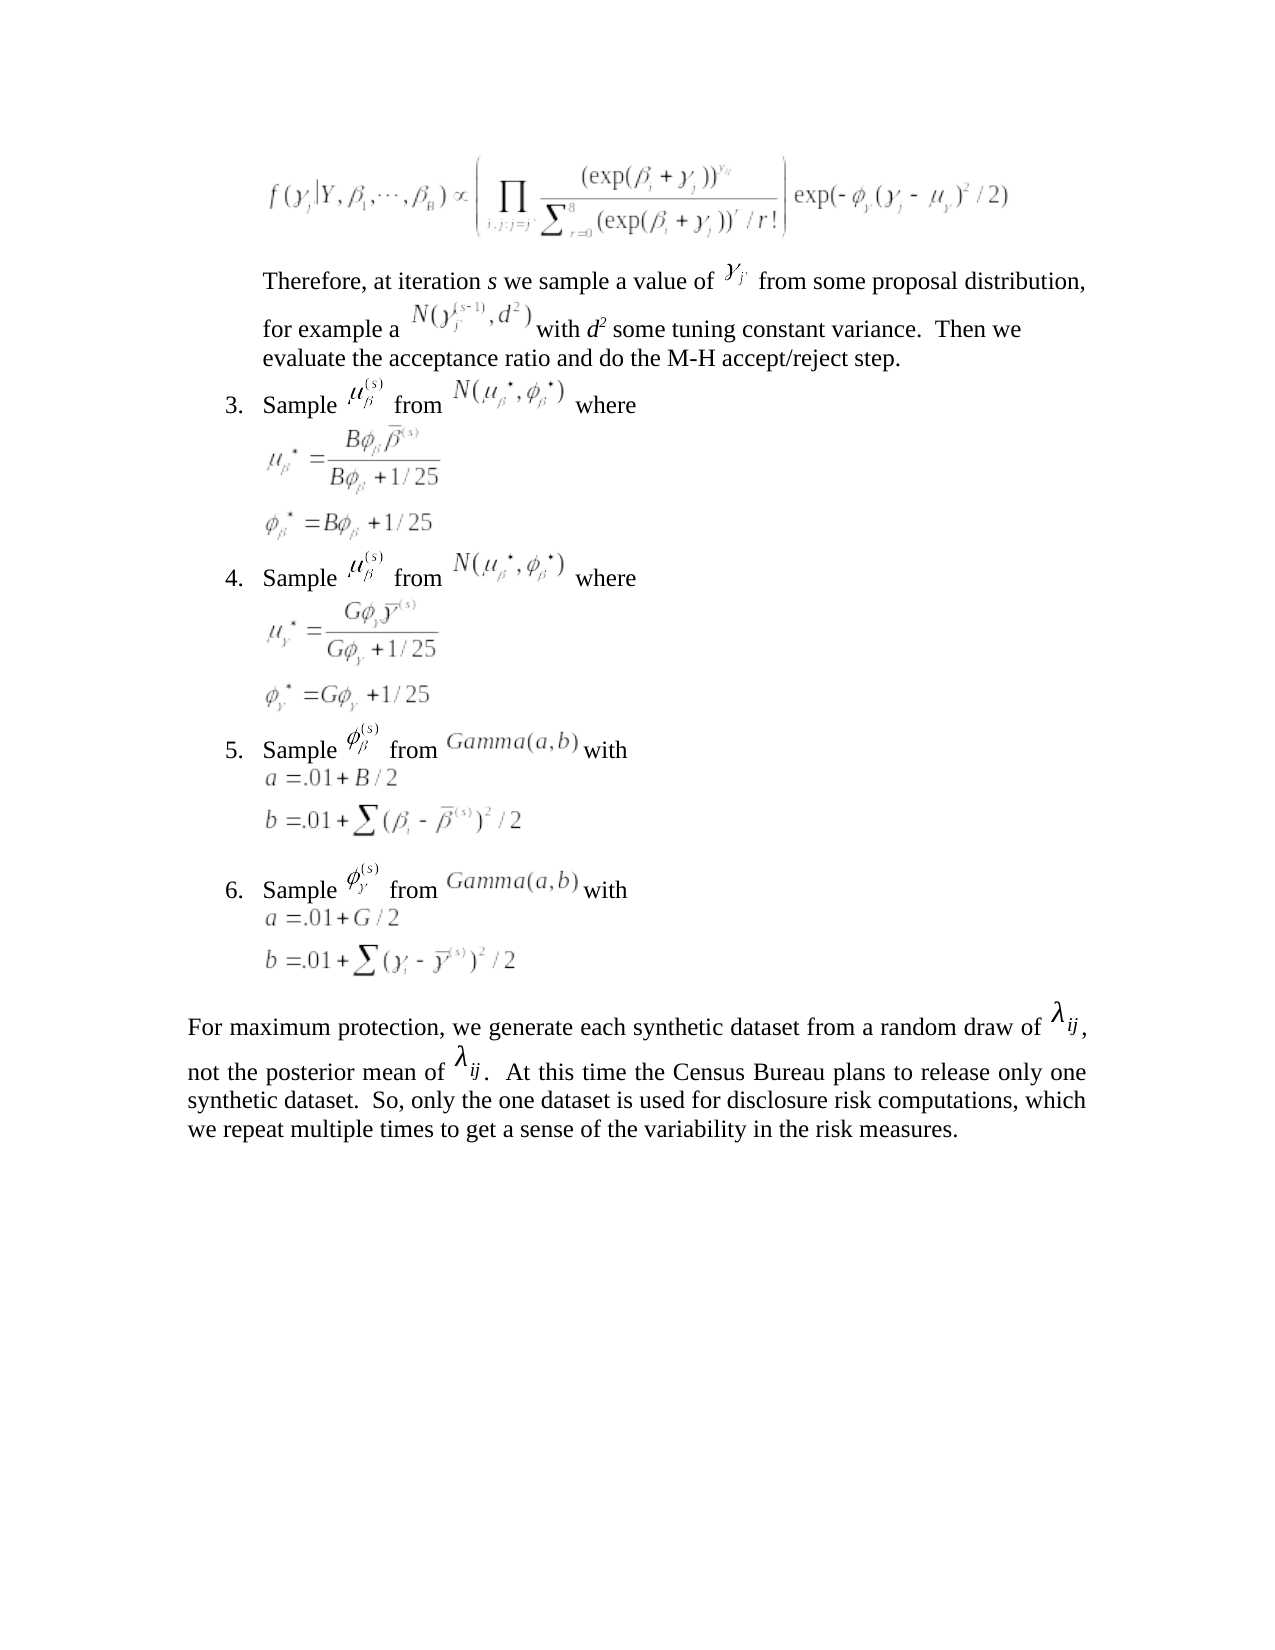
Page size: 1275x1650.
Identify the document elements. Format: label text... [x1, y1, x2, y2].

text For maximum protection, we generate each synthetic dataset from a random draw of , not the posterior mean of . At this time the Census Bureau plans to release only one synthetic dataset. So, only the one dataset is used for disclosure risk computations, which we repeat multiple times to get a sense of the variability in the risk measures. [187, 996, 1087, 1143]
list Sample from where [225, 372, 1087, 544]
list Sample from where [225, 544, 1087, 717]
list Sample from with [225, 717, 1087, 857]
list Sample from with [225, 857, 1087, 996]
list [225, 150, 1087, 372]
